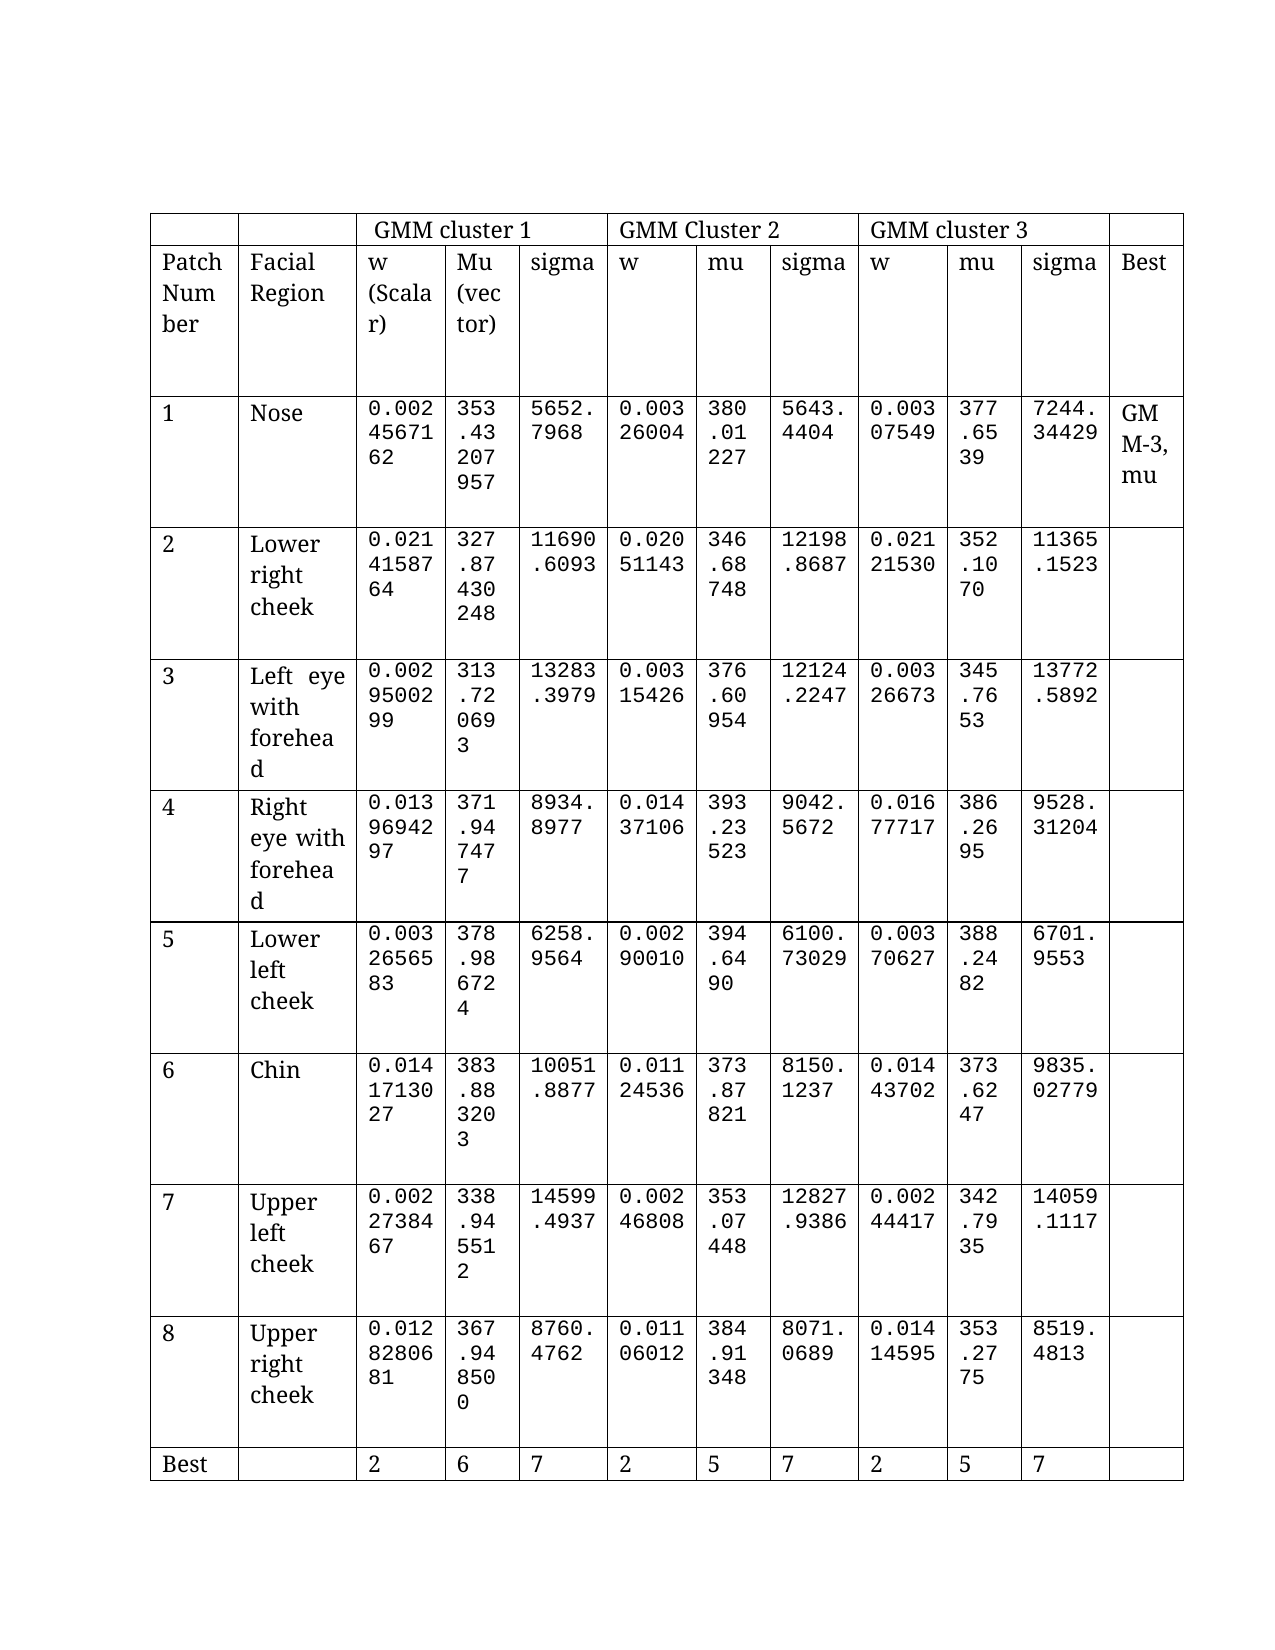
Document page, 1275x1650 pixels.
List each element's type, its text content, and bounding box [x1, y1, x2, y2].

table_cell 12827.9386 [771, 1185, 858, 1316]
table_cell 380.01227 [697, 397, 770, 527]
table_cell 0.0029500299 [357, 660, 445, 790]
table_cell Upper right cheek [239, 1317, 356, 1447]
table_cell 9528.31204 [1022, 791, 1109, 921]
table_cell Mu (vector) [446, 246, 519, 396]
table_cell 383.883203 [446, 1054, 519, 1184]
table_cell 12198.8687 [771, 528, 858, 658]
table_cell 14599.4937 [520, 1185, 607, 1316]
table_cell 2 [151, 528, 238, 658]
table_cell 0.01443702 [859, 1054, 947, 1184]
table_cell 0.00326673 [859, 660, 947, 790]
table_cell Lower right cheek [239, 528, 356, 658]
table_header [151, 214, 238, 245]
table_cell 8760.4762 [520, 1317, 607, 1447]
table_cell Lower left cheek [239, 923, 356, 1053]
table_cell 0.01437106 [608, 791, 696, 921]
table_cell 6 [446, 1448, 519, 1479]
table_cell 0.0139694297 [357, 791, 445, 921]
table_cell 1 [151, 397, 238, 527]
table_cell Chin [239, 1054, 356, 1184]
table_cell 377.6539 [948, 397, 1021, 527]
table_header GMM cluster 3 [859, 214, 1109, 245]
table_cell [1110, 1317, 1183, 1447]
table_cell 373.6247 [948, 1054, 1021, 1184]
table_cell 5 [697, 1448, 770, 1479]
table_cell 8519.4813 [1022, 1317, 1109, 1447]
table_cell 388.2482 [948, 923, 1021, 1053]
table_cell 2 [357, 1448, 445, 1479]
table_cell 10051.8877 [520, 1054, 607, 1184]
table_cell 353.2775 [948, 1317, 1021, 1447]
table_cell 0.0128280681 [357, 1317, 445, 1447]
table_cell 5652.7968 [520, 397, 607, 527]
table_cell 7 [151, 1185, 238, 1316]
table_cell w [608, 246, 696, 396]
table_cell Left eye with forehead [239, 660, 356, 790]
table_cell 9835.02779 [1022, 1054, 1109, 1184]
table_cell 13283.3979 [520, 660, 607, 790]
table_cell 0.02121530 [859, 528, 947, 658]
table_cell 5643.4404 [771, 397, 858, 527]
table_cell mu [697, 246, 770, 396]
table_cell 7 [1022, 1448, 1109, 1479]
table_cell 0.00307549 [859, 397, 947, 527]
table_cell 386.2695 [948, 791, 1021, 921]
table_cell 0.0024567162 [357, 397, 445, 527]
table_cell 0.00290010 [608, 923, 696, 1053]
table_cell 7 [771, 1448, 858, 1479]
table_header [239, 214, 356, 245]
table_cell 394.6490 [697, 923, 770, 1053]
table_cell 346.68748 [697, 528, 770, 658]
table_cell w [859, 246, 947, 396]
table_cell 313.720693 [446, 660, 519, 790]
table_cell 376.60954 [697, 660, 770, 790]
table_cell 345.7653 [948, 660, 1021, 790]
table_cell 8 [151, 1317, 238, 1447]
table_cell 378.986724 [446, 923, 519, 1053]
table_cell 6 [151, 1054, 238, 1184]
table_header GMM Cluster 2 [608, 214, 858, 245]
table_cell 327.87430248 [446, 528, 519, 658]
table_cell 0.01124536 [608, 1054, 696, 1184]
table_cell 0.02051143 [608, 528, 696, 658]
table_cell Upper left cheek [239, 1185, 356, 1316]
table_cell [1110, 1185, 1183, 1316]
table_cell [1110, 791, 1183, 921]
table_cell 0.01677717 [859, 791, 947, 921]
table_cell [1110, 923, 1183, 1053]
table_header GMM cluster 1 [357, 214, 607, 245]
table_cell Facial Region [239, 246, 356, 396]
table_cell 14059.1117 [1022, 1185, 1109, 1316]
table_cell [1110, 1448, 1183, 1479]
table_cell 8934.8977 [520, 791, 607, 921]
table_cell 353.07448 [697, 1185, 770, 1316]
table_cell 4 [151, 791, 238, 921]
table_cell 2 [608, 1448, 696, 1479]
table_cell 0.0032656583 [357, 923, 445, 1053]
table_cell 0.00244417 [859, 1185, 947, 1316]
table_cell [1110, 660, 1183, 790]
table_cell 0.0214158764 [357, 528, 445, 658]
table_cell 338.945512 [446, 1185, 519, 1316]
table_cell [1110, 1054, 1183, 1184]
table_cell Best [1110, 246, 1183, 396]
table_cell 9042.5672 [771, 791, 858, 921]
table_cell 0.00246808 [608, 1185, 696, 1316]
table_cell 5 [151, 923, 238, 1053]
table_cell 6100.73029 [771, 923, 858, 1053]
table_cell Right eye with forehead [239, 791, 356, 921]
table_cell 0.0141713027 [357, 1054, 445, 1184]
table_cell 352.1070 [948, 528, 1021, 658]
table_cell 12124.2247 [771, 660, 858, 790]
table_cell 0.00326004 [608, 397, 696, 527]
table_cell 342.7935 [948, 1185, 1021, 1316]
table_cell 8071.0689 [771, 1317, 858, 1447]
table_cell 7 [520, 1448, 607, 1479]
table_cell 0.01106012 [608, 1317, 696, 1447]
table_cell [239, 1448, 356, 1479]
table_cell 6258.9564 [520, 923, 607, 1053]
table_cell 373.87821 [697, 1054, 770, 1184]
table_cell 11690.6093 [520, 528, 607, 658]
table_cell Best Patch [151, 1448, 238, 1479]
table_cell GMM-3, mu [1110, 397, 1183, 527]
table_cell 2 [859, 1448, 947, 1479]
table_cell sigma [1022, 246, 1109, 396]
table_cell 8150.1237 [771, 1054, 858, 1184]
table_cell [1110, 528, 1183, 658]
table_cell 3 [151, 660, 238, 790]
table_cell 353.43207957 [446, 397, 519, 527]
table_header [1110, 214, 1183, 245]
table_cell 6701.9553 [1022, 923, 1109, 1053]
table_cell 5 [948, 1448, 1021, 1479]
table_cell sigma [771, 246, 858, 396]
table_cell 0.00315426 [608, 660, 696, 790]
table_cell 0.01414595 [859, 1317, 947, 1447]
table_cell mu [948, 246, 1021, 396]
table_cell sigma [520, 246, 607, 396]
table_cell Patch Number [151, 246, 238, 396]
table_cell 13772.5892 [1022, 660, 1109, 790]
table_cell 393.23523 [697, 791, 770, 921]
table_cell 7244.34429 [1022, 397, 1109, 527]
table_cell w (Scalar) [357, 246, 445, 396]
table_cell 367.948500 [446, 1317, 519, 1447]
table_cell Nose [239, 397, 356, 527]
table_cell 11365.1523 [1022, 528, 1109, 658]
table_cell 384.91348 [697, 1317, 770, 1447]
table_cell 0.00370627 [859, 923, 947, 1053]
table_cell 0.0022738467 [357, 1185, 445, 1316]
table_cell 371.947477 [446, 791, 519, 921]
